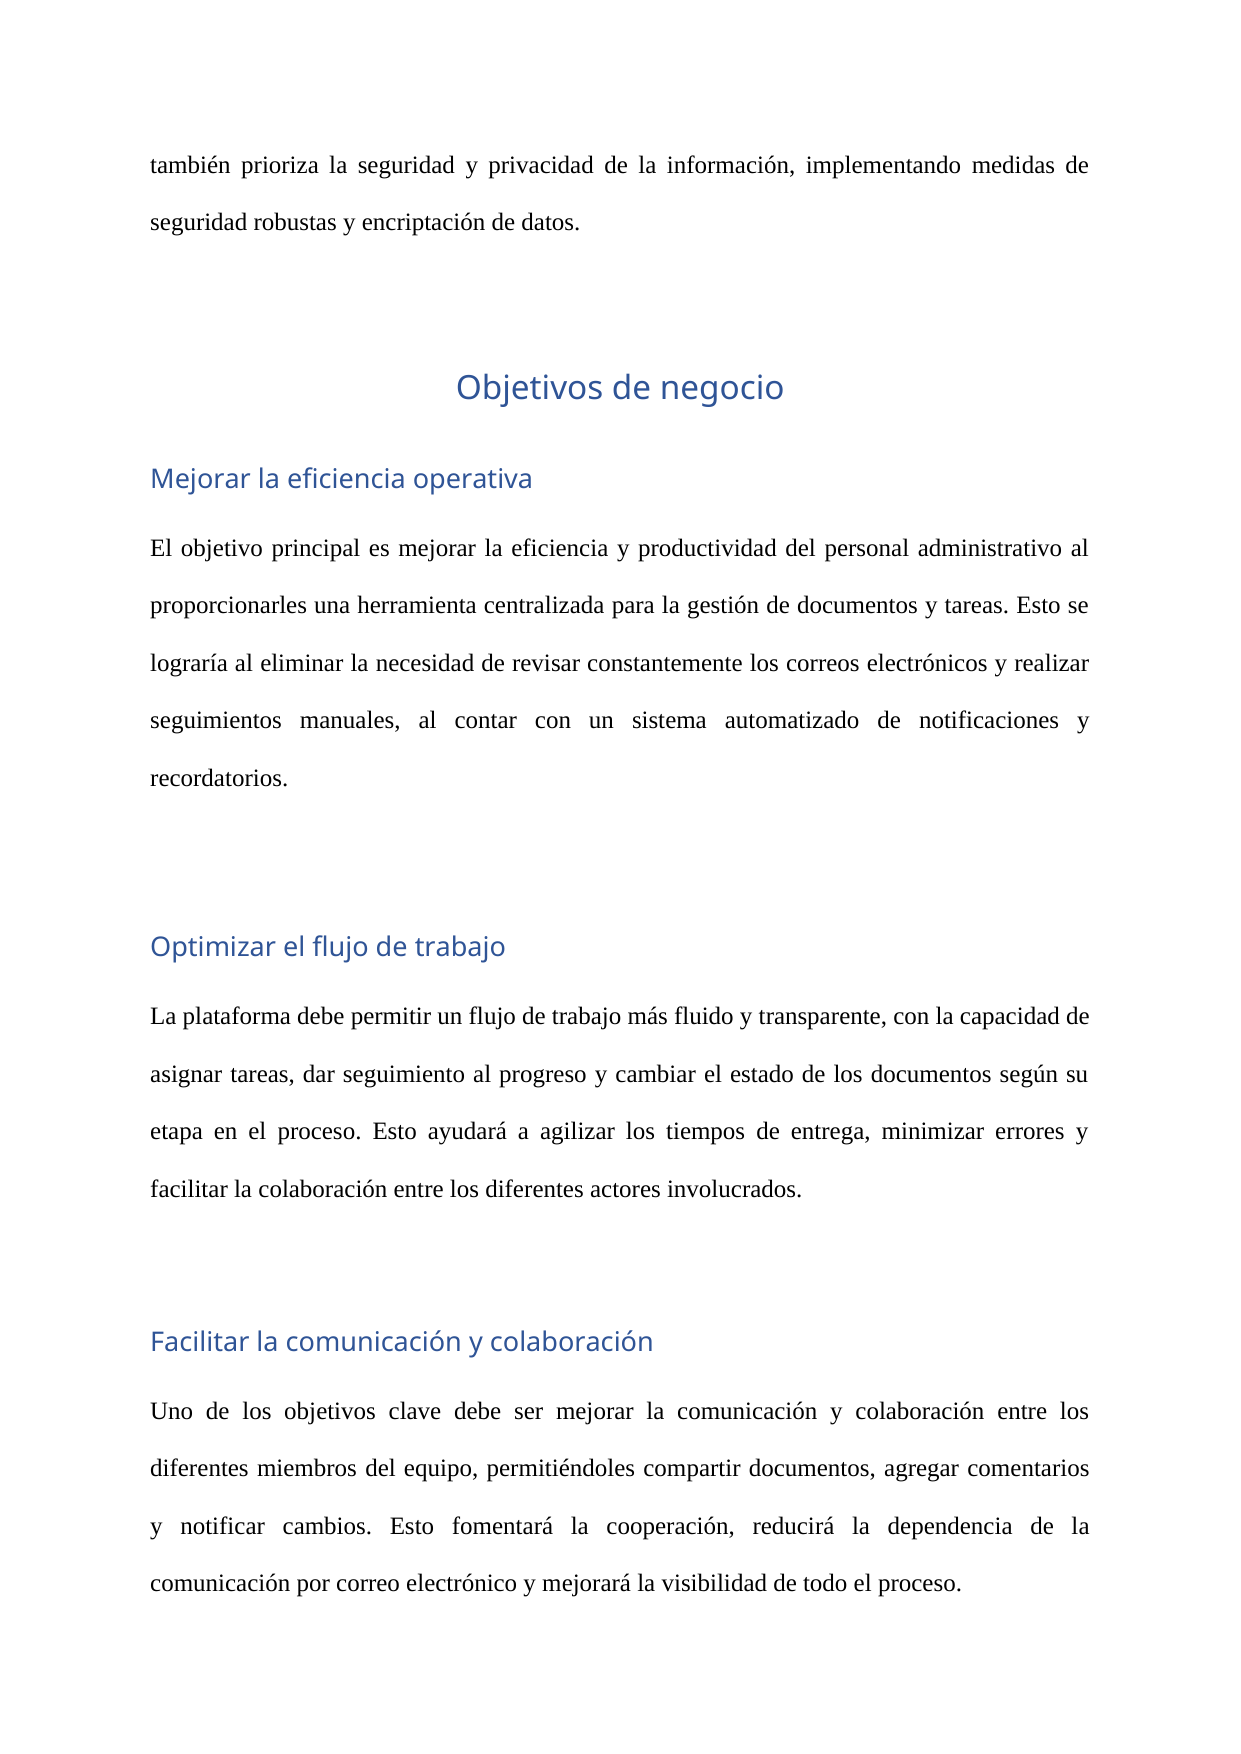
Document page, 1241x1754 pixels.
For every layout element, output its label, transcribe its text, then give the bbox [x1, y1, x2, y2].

text Uno de los objetivos clave debe ser mejorar la comunicación y colaboración entre los diferentes miembros del equipo, permitiéndoles compartir documentos, agregar comentarios y notificar cambios. Esto fomentará la cooperación, reducirá la dependencia de la comunicación por correo electrónico y mejorará la visibilidad de todo el proceso. [150, 1396, 1090, 1597]
text La plataforma debe permitir un flujo de trabajo más fluido y transparente, con la capacidad de asignar tareas, dar seguimiento al progreso y cambiar el estado de los documentos según su etapa en el proceso. Esto ayudará a agilizar los tiempos de entrega, minimizar errores y facilitar la colaboración entre los diferentes actores involucrados. [150, 1001, 1090, 1202]
text El objetivo principal es mejorar la eficiencia y productividad del personal administrativo al proporcionarles una herramienta centralizada para la gestión de documentos y tareas. Esto se lograría al eliminar la necesidad de revisar constantemente los correos electrónicos y realizar seguimientos manuales, al contar con un sistema automatizado de notificaciones y recordatorios. [150, 533, 1090, 792]
subtitle Mejorar la eficiencia operativa [150, 459, 1090, 496]
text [150, 150, 1090, 236]
subtitle Objetivos de negocio [150, 364, 1090, 409]
subtitle Facilitar la comunicación y colaboración [150, 1322, 1090, 1359]
subtitle Optimizar el flujo de trabajo [150, 927, 1090, 964]
